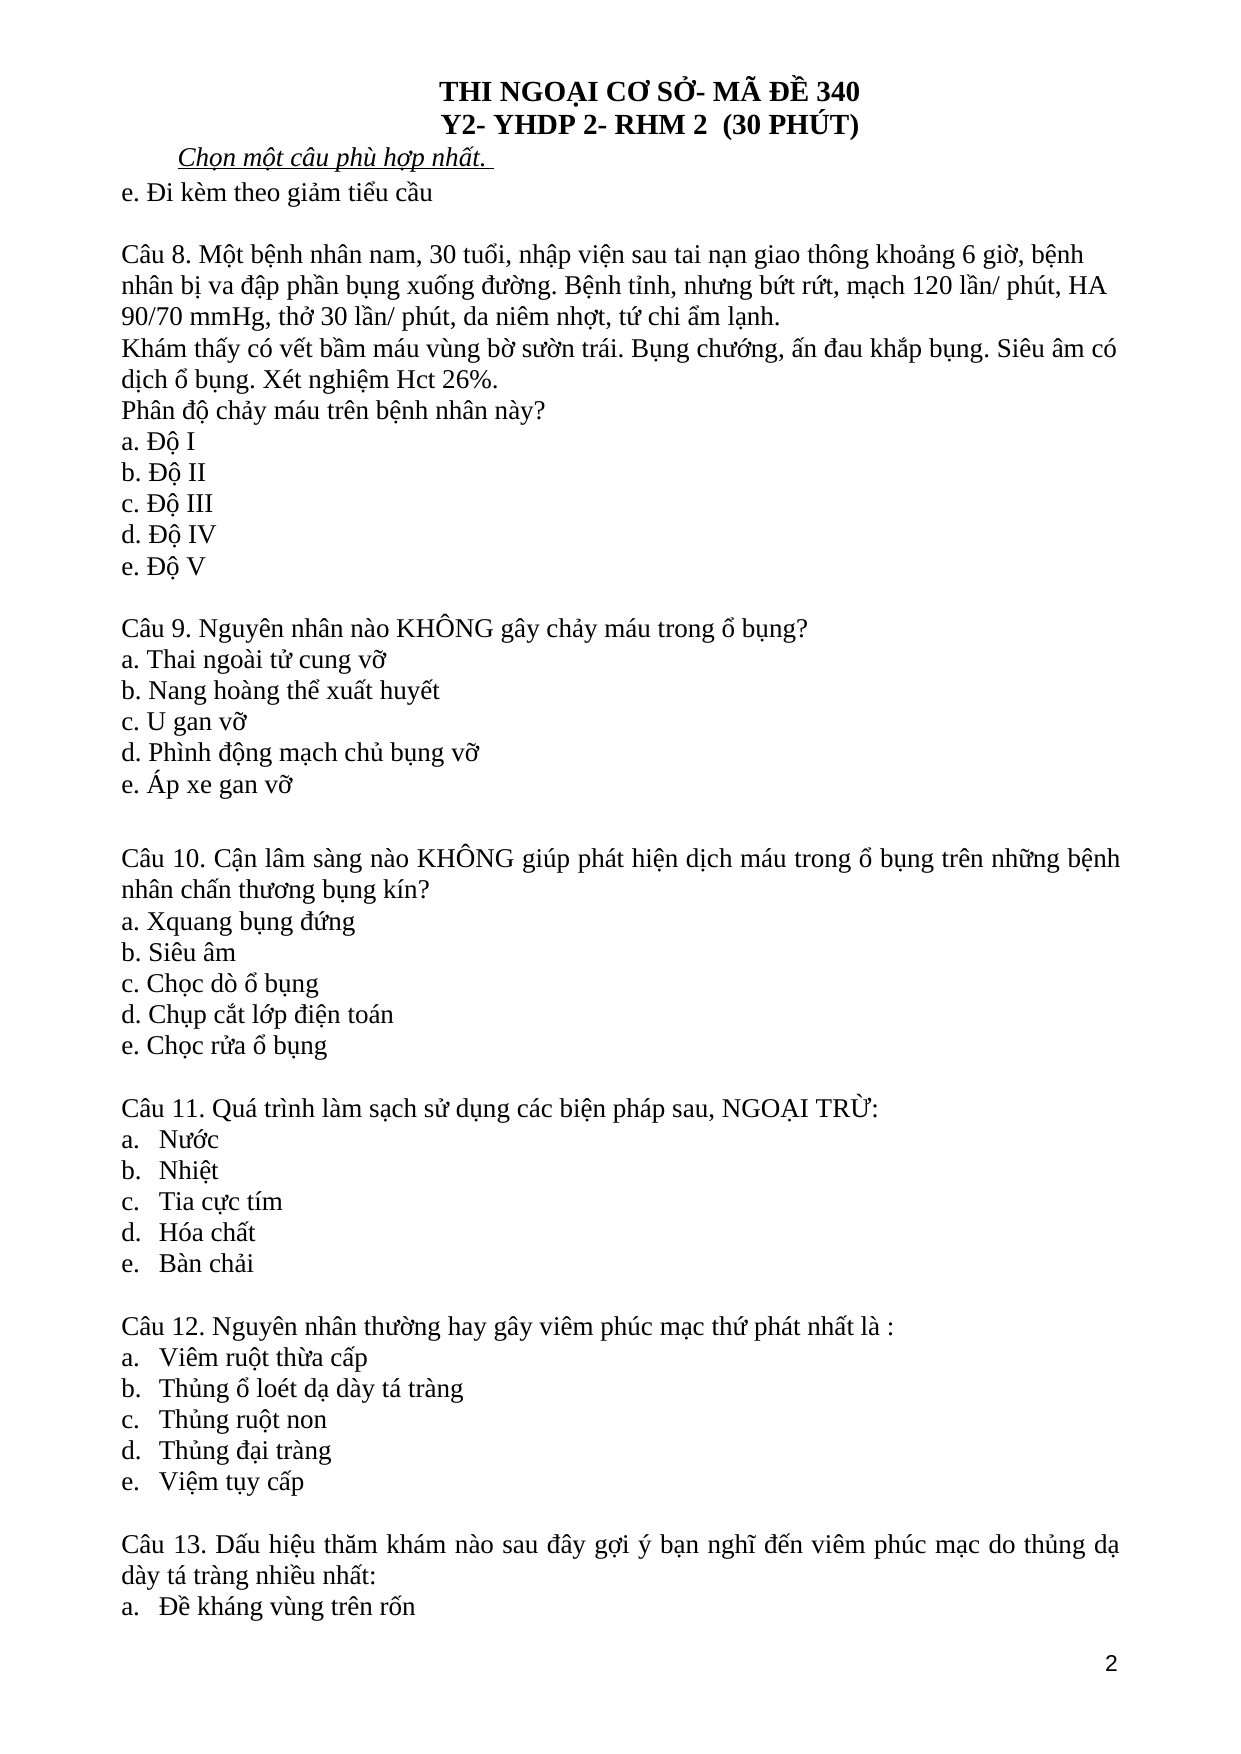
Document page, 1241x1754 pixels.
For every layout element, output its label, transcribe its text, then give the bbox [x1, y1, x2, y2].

text a. Xquang bụng đứng [121, 905, 1122, 936]
text c. Tia cực tím [121, 1185, 1122, 1216]
text c. Chọc dò ổ bụng [121, 967, 1122, 998]
text Câu 10. Cận lâm sàng nào KHÔNG giúp phát hiện dịch máu trong ổ bụng trên những bệnh nhân chấn thương bụng kín? [121, 842, 1122, 905]
text c. Thủng ruột non [121, 1403, 1122, 1434]
text b. Nang hoàng thể xuất huyết [121, 674, 1122, 705]
text e. Chọc rửa ổ bụng [121, 1029, 1122, 1061]
text a. Đề kháng vùng trên rốn [121, 1590, 1122, 1621]
text c. Độ III [121, 487, 1122, 518]
text Câu 12. Nguyên nhân thường hay gây viêm phúc mạc thứ phát nhất là : [121, 1310, 1122, 1341]
text c. U gan vỡ [121, 705, 1122, 737]
text d. Phình động mạch chủ bụng vỡ [121, 737, 1122, 768]
text b. Thủng ổ loét dạ dày tá tràng [121, 1372, 1122, 1403]
text d. Độ IV [121, 518, 1122, 550]
text a. Thai ngoài tử cung vỡ [121, 643, 1122, 674]
text b. Siêu âm [121, 936, 1122, 967]
text e. Độ V [121, 550, 1122, 581]
text Khám thấy có vết bầm máu vùng bờ sườn trái. Bụng chướng, ấn đau khắp bụng. Siêu âm có dịch ổ bụng. Xét nghiệm Hct 26%. [121, 332, 1122, 394]
text b. Độ II [121, 456, 1122, 487]
text e. Đi kèm theo giảm tiểu cầu [121, 176, 1122, 207]
text Câu 8. Một bệnh nhân nam, 30 tuổi, nhập viện sau tai nạn giao thông khoảng 6 giờ, bệnh nhân bị va đập phần bụng xuống đường. Bệnh tỉnh, nhưng bứt rứt, mạch 120 lần/ phút, HA 90/70 mmHg, thở 30 lần/ phút, da niêm nhợt, tứ chi ẩm lạnh. [121, 238, 1122, 332]
text d. Chụp cắt lớp điện toán [121, 998, 1122, 1029]
text d. Hóa chất [121, 1216, 1122, 1247]
text Câu 9. Nguyên nhân nào KHÔNG gây chảy máu trong ổ bụng? [121, 612, 1122, 643]
text b. Nhiệt [121, 1154, 1122, 1185]
text Phân độ chảy máu trên bệnh nhân này? [121, 394, 1122, 425]
text Câu 11. Quá trình làm sạch sử dụng các biện pháp sau, NGOẠI TRỪ: [121, 1092, 1122, 1123]
text d. Thủng đại tràng [121, 1434, 1122, 1465]
text Câu 13. Dấu hiệu thăm khám nào sau đây gợi ý bạn nghĩ đến viêm phúc mạc do thủng dạ dày tá tràng nhiều nhất: [121, 1528, 1122, 1590]
text a. Nước [121, 1123, 1122, 1154]
text e. Áp xe gan vỡ [121, 768, 1122, 799]
text a. Viêm ruột thừa cấp [121, 1341, 1122, 1372]
text a. Độ I [121, 425, 1122, 456]
text e. Việm tụy cấp [121, 1465, 1122, 1497]
text e. Bàn chải [121, 1247, 1122, 1278]
